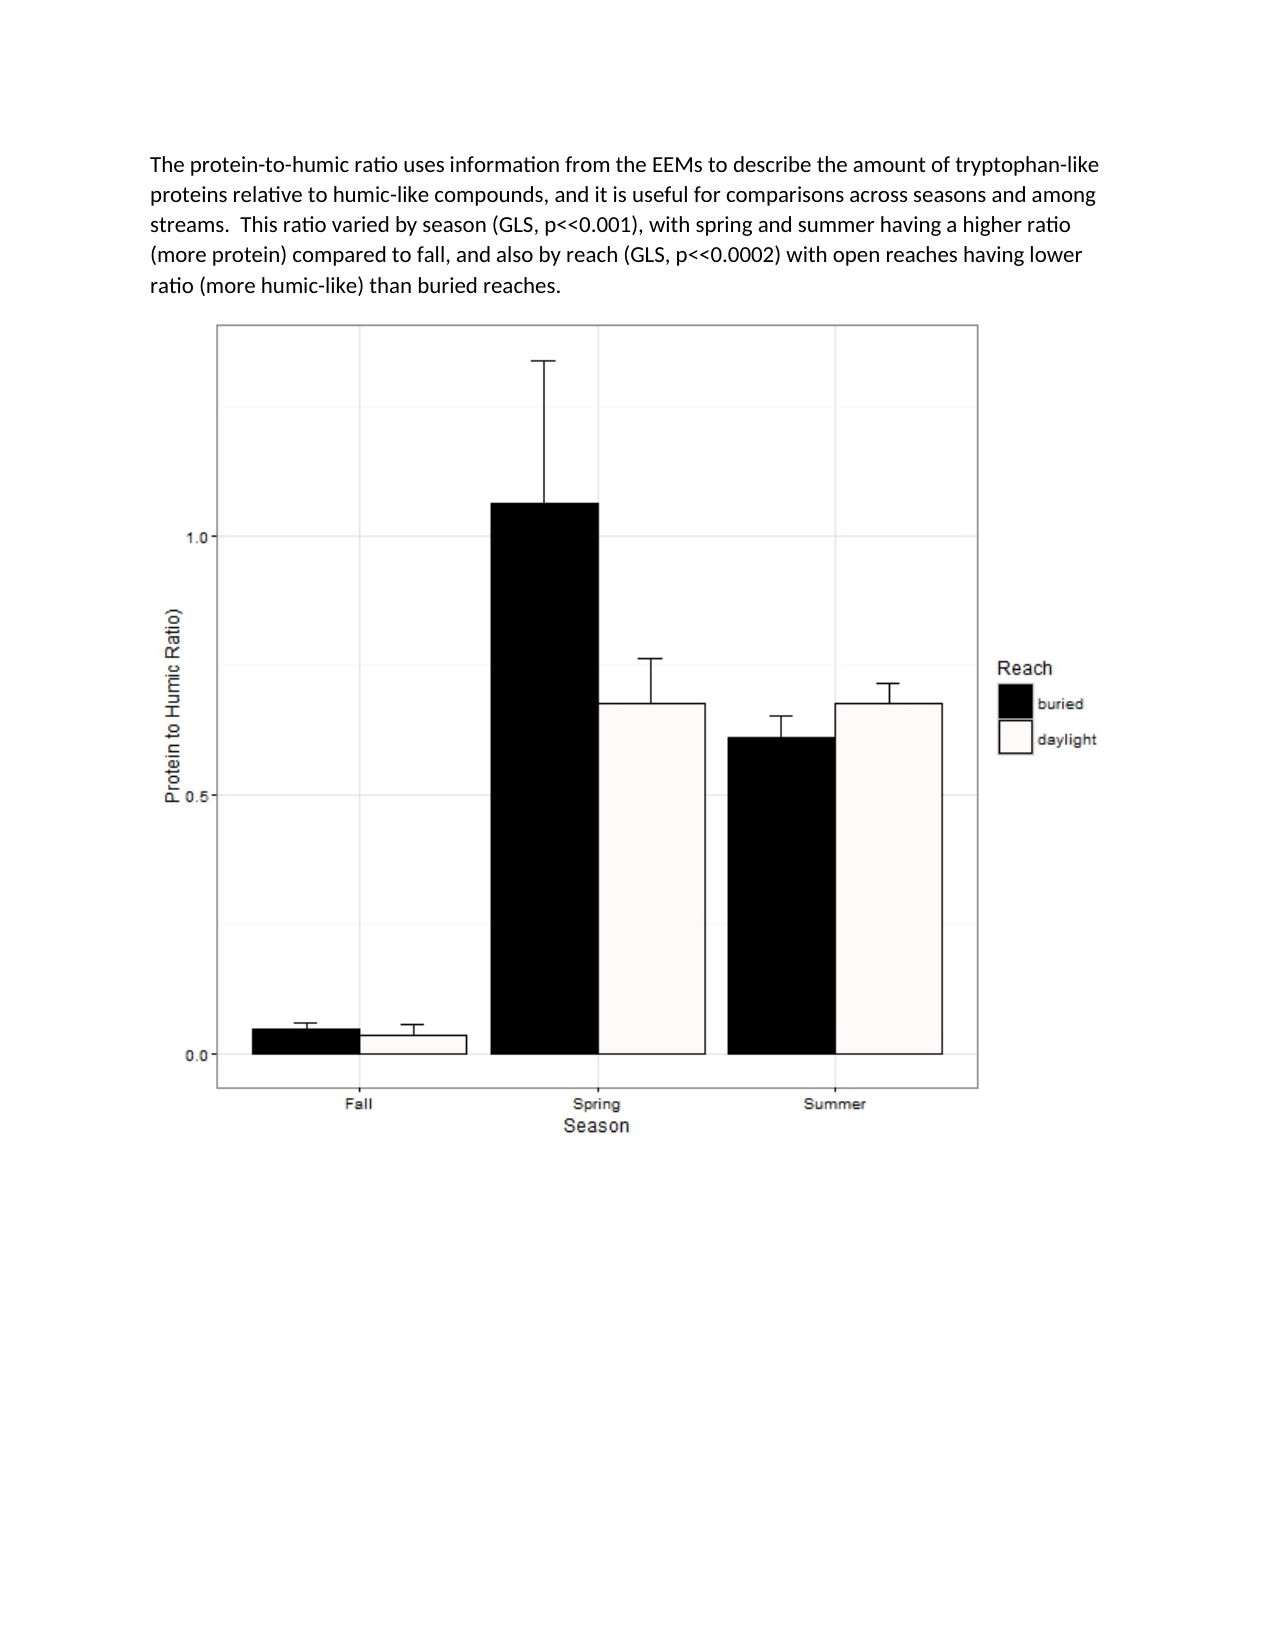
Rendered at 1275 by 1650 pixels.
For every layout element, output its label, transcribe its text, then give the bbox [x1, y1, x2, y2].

picture [150, 317, 1125, 1145]
text The protein-to-humic ratio uses information from the EEMs to describe the amount of tryptophan-like proteins relative to humic-like compounds, and it is useful for comparisons across seasons and among streams. This ratio varied by season (GLS, p<<0.001), with spring and summer having a higher ratio (more protein) compared to fall, and also by reach (GLS, p<<0.0002) with open reaches having lower ratio (more humic-like) than buried reaches. [150, 150, 1125, 299]
